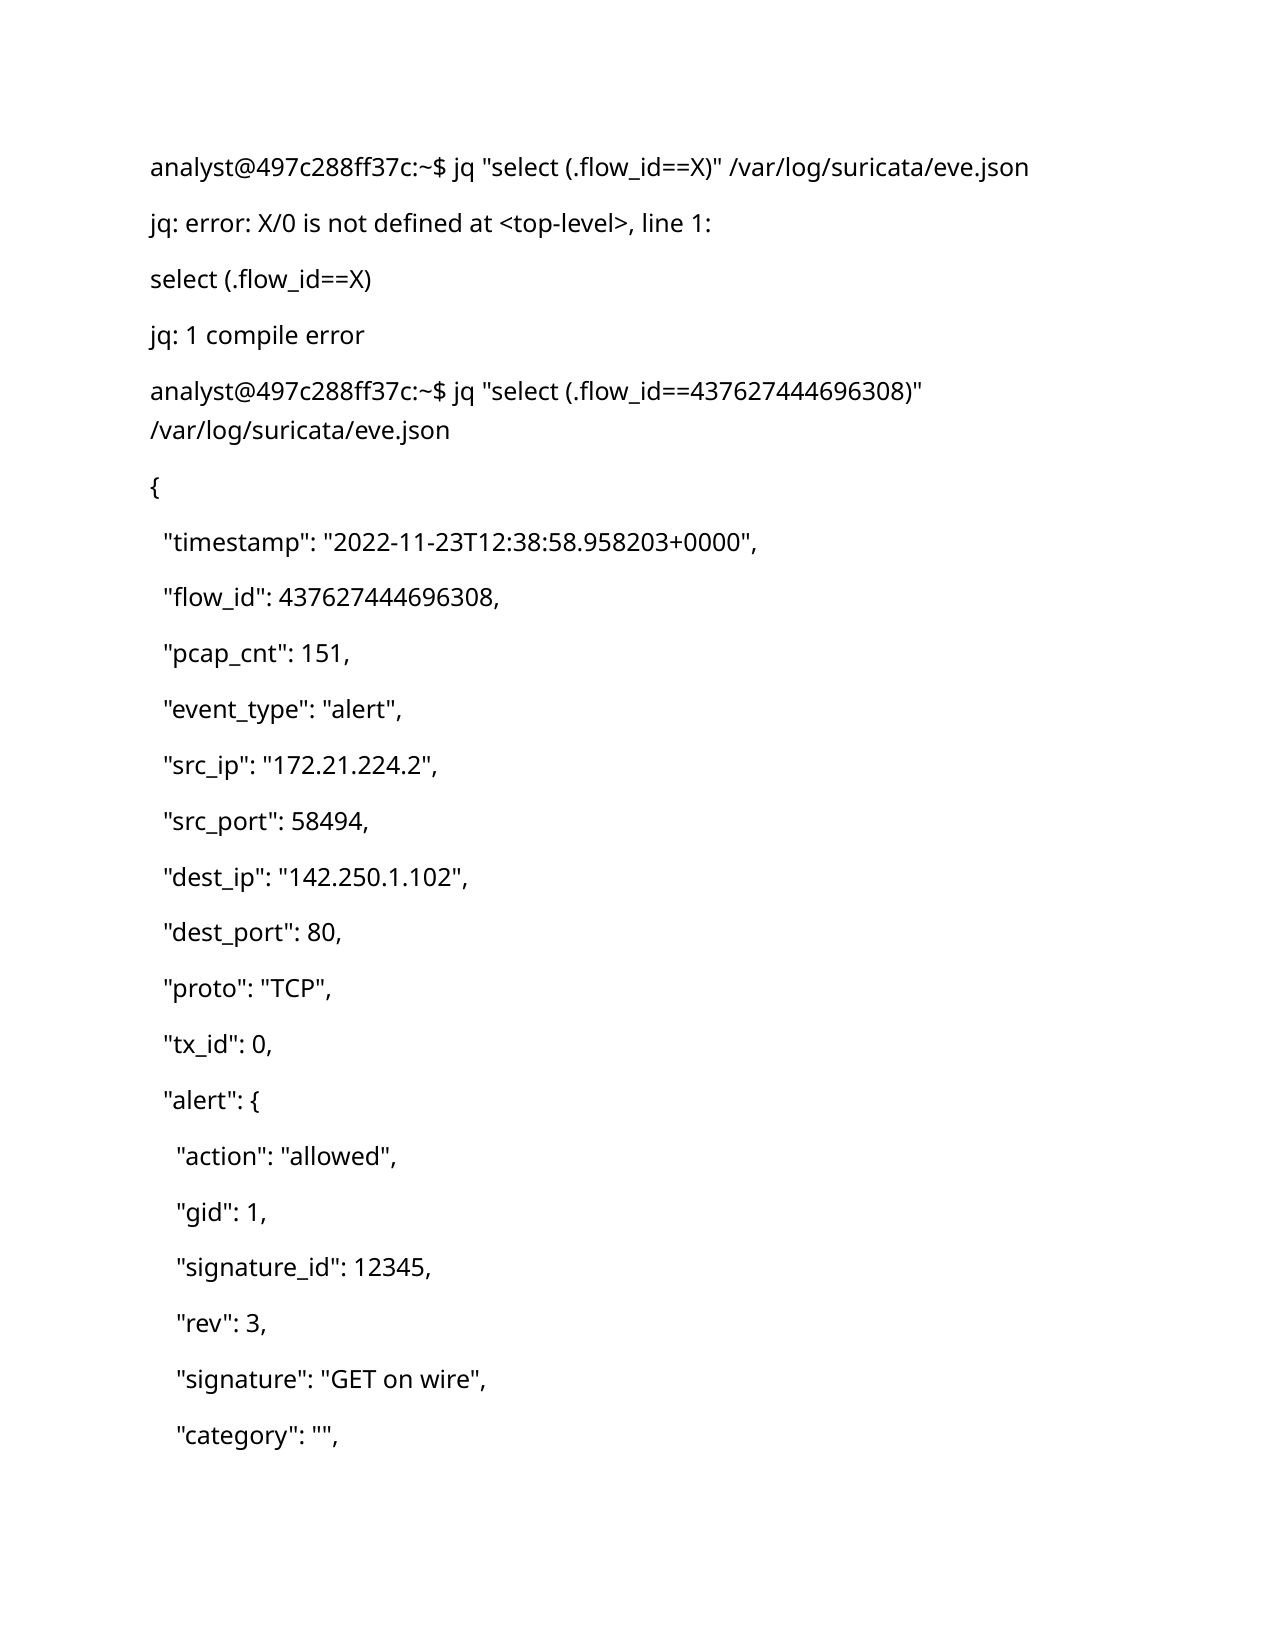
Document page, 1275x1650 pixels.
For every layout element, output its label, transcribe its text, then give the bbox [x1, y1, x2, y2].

text "dest_ip": "142.250.1.102", [150, 859, 1125, 893]
text jq: error: X/0 is not defined at <top-level>, line 1: [150, 206, 1125, 240]
text "src_port": 58494, [150, 803, 1125, 837]
text { [150, 468, 1125, 502]
text jq: 1 compile error [150, 317, 1125, 352]
text "signature": "GET on wire", [150, 1362, 1125, 1396]
text "tx_id": 0, [150, 1027, 1125, 1061]
text select (.flow_id==X) [150, 262, 1125, 296]
text "action": "allowed", [150, 1138, 1125, 1172]
text "rev": 3, [150, 1306, 1125, 1340]
text "pcap_cnt": 151, [150, 636, 1125, 670]
text analyst@497c288ff37c:~$ jq "select (.flow_id==X)" /var/log/suricata/eve.json [150, 150, 1125, 184]
text "timestamp": "2022-11-23T12:38:58.958203+0000", [150, 524, 1125, 558]
text "flow_id": 437627444696308, [150, 580, 1125, 614]
text analyst@497c288ff37c:~$ jq "select (.flow_id==437627444696308)" /var/log/suricata/eve.json [150, 373, 1125, 447]
text "proto": "TCP", [150, 971, 1125, 1005]
text "category": "", [150, 1417, 1125, 1452]
text "alert": { [150, 1082, 1125, 1117]
text "signature_id": 12345, [150, 1250, 1125, 1284]
text "event_type": "alert", [150, 692, 1125, 726]
text "dest_port": 80, [150, 915, 1125, 949]
text "src_ip": "172.21.224.2", [150, 747, 1125, 782]
text "gid": 1, [150, 1194, 1125, 1228]
